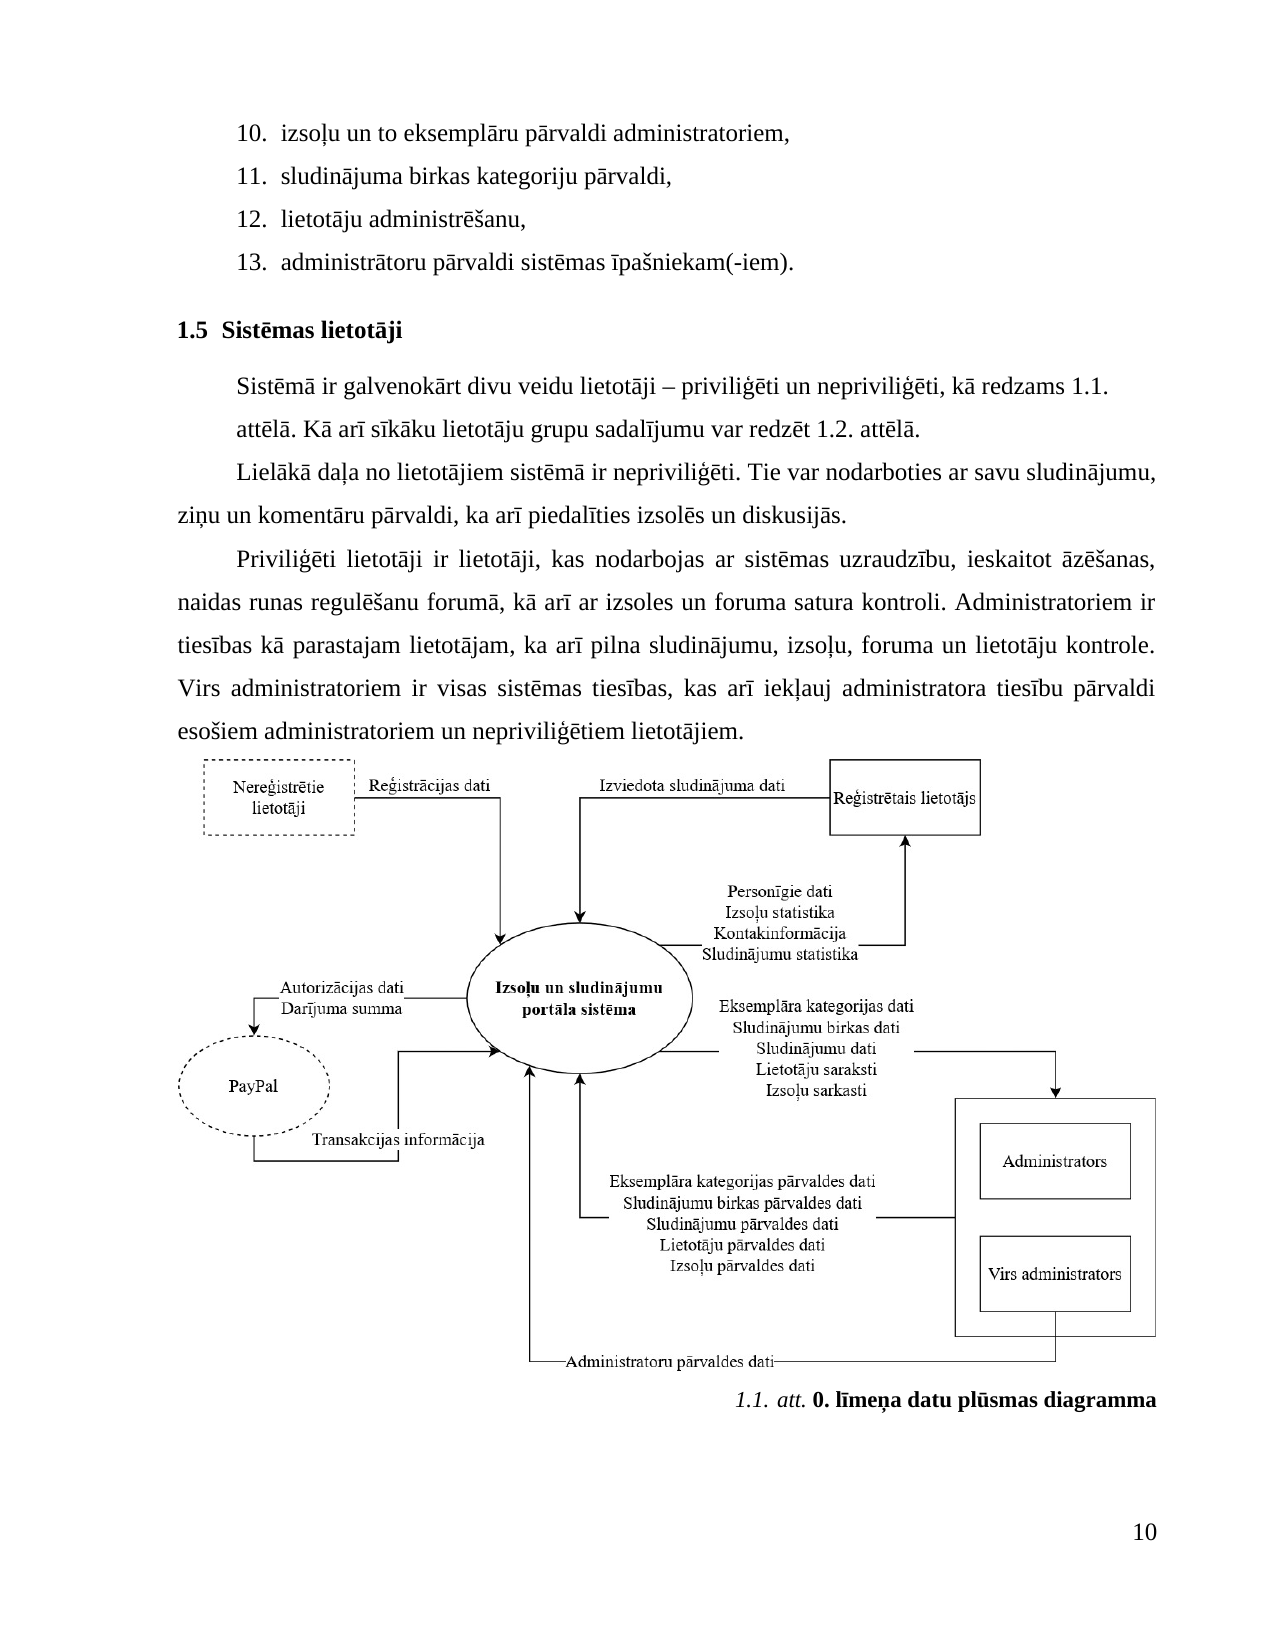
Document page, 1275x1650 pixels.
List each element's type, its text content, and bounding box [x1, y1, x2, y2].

list att. 0. līmeņa datu plūsmas diagramma [236, 1386, 1157, 1413]
list izsoļu un to eksemplāru pārvaldi administratoriem, [236, 118, 1157, 147]
list administrātoru pārvaldi sistēmas īpašniekam(-iem). [236, 247, 1157, 276]
text attēlā. Kā arī sīkāku lietotāju grupu sadalījumu var redzēt 1.2. attēlā. [177, 414, 1157, 443]
text Lielākā daļa no lietotājiem sistēmā ir nepriviliģēti. Tie var nodarboties ar savu sludinājumu, ziņu un komentāru pārvaldi, ka arī piedalīties izsolēs un diskusijās. [177, 457, 1157, 529]
list lietotāju administrēšanu, [236, 204, 1157, 233]
list sludinājuma birkas kategoriju pārvaldi, [236, 161, 1157, 190]
text Priviliģēti lietotāji ir lietotāji, kas nodarbojas ar sistēmas uzraudzību, ieskaitot āzēšanas, naidas runas regulēšanu forumā, kā arī ar izsoles un foruma satura kontroli. Administratoriem ir tiesības kā parastajam lietotājam, ka arī pilna sludinājumu, izsoļu, foruma un lietotāju kontrole. Virs administratoriem ir visas sistēmas tiesības, kas arī iekļauj administratora tiesību pārvaldi esošiem administratoriem un nepriviliģētiem lietotājiem. [177, 544, 1157, 745]
picture [178, 759, 1156, 1372]
text Sistēmas lietotāji [177, 316, 1157, 344]
text Sistēmā ir galvenokārt divu veidu lietotāji – priviliģēti un nepriviliģēti, kā redzams 1.1. [177, 371, 1157, 400]
